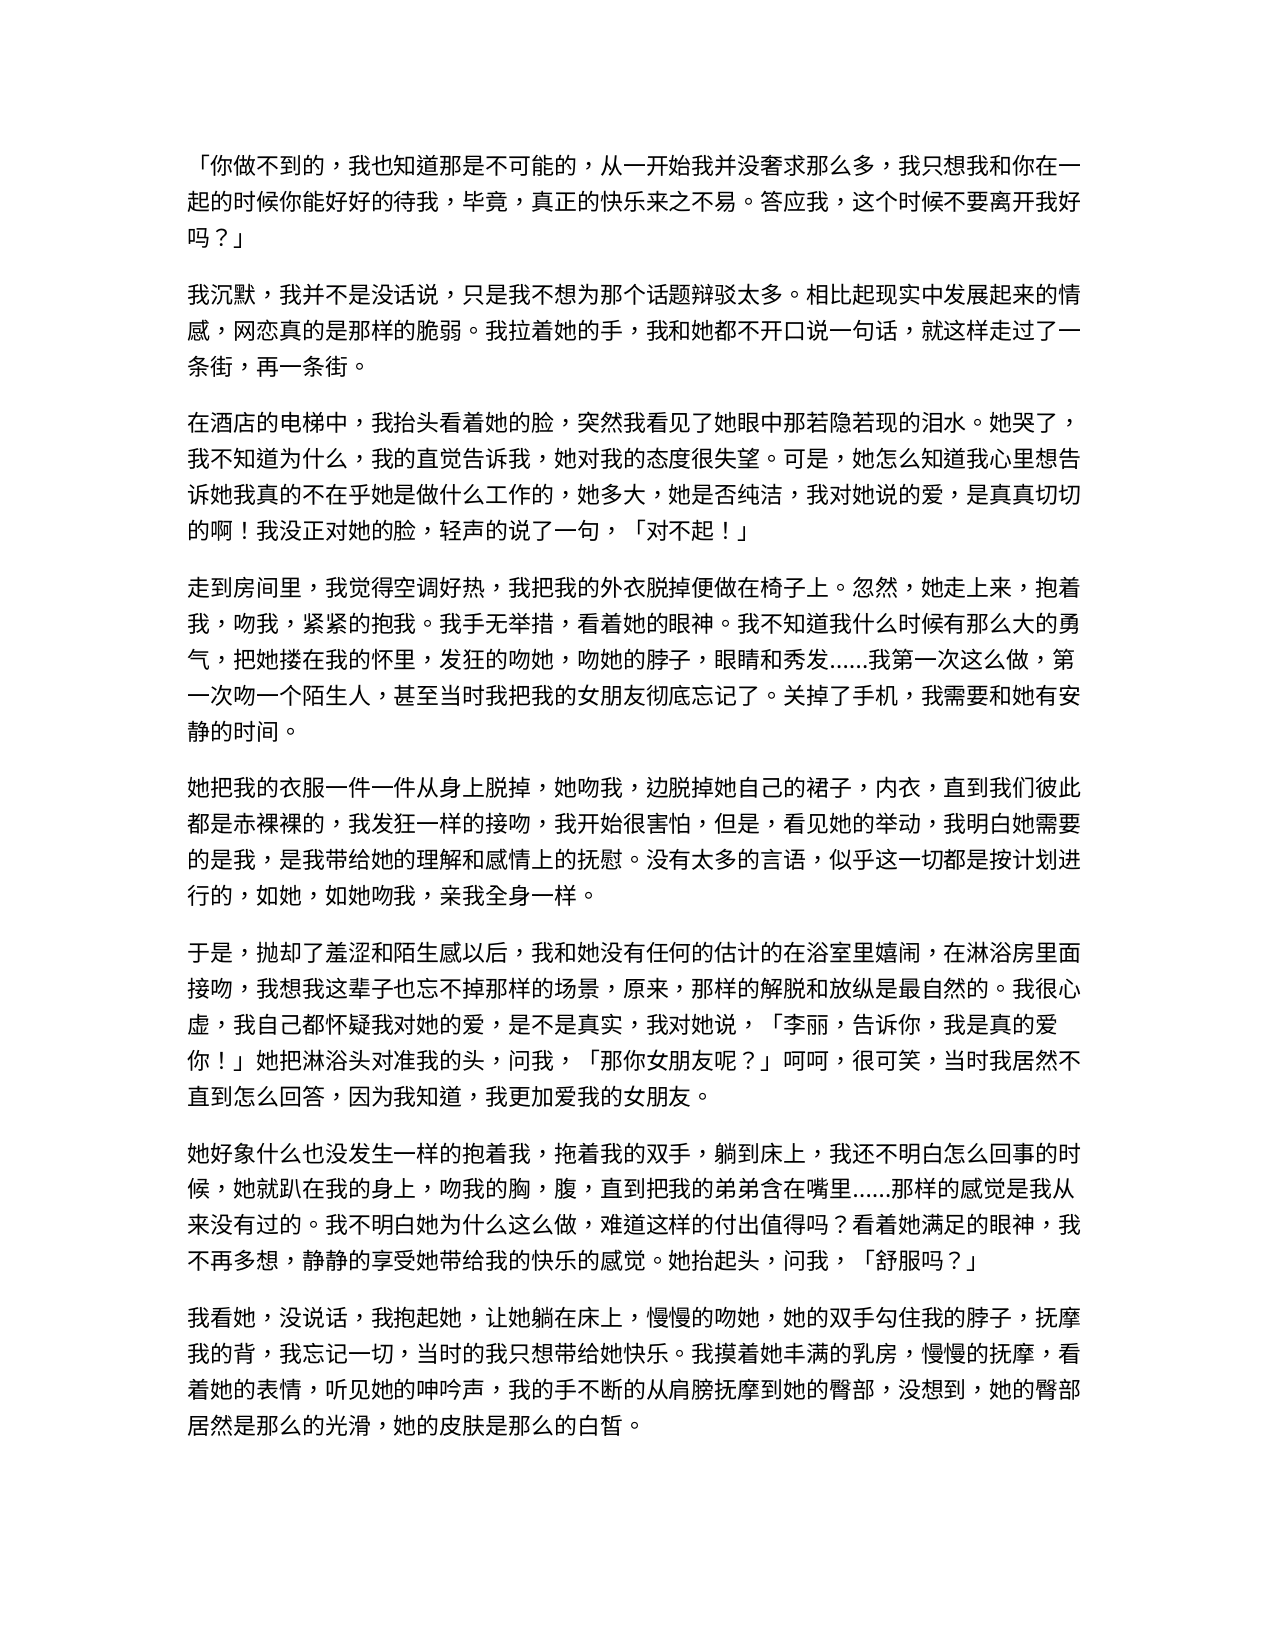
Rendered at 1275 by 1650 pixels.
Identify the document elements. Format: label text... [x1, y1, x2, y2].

text 她把我的衣服一件一件从身上脱掉，她吻我，边脱掉她自己的裙子，内衣，直到我们彼此都是赤裸裸的，我发狂一样的接吻，我开始很害怕，但是，看见她的举动，我明白她需要的是我，是我带给她的理解和感情上的抚慰。没有太多的言语，似乎这一切都是按计划进行的，如她，如她吻我，亲我全身一样。 [187, 772, 1087, 911]
text 走到房间里，我觉得空调好热，我把我的外衣脱掉便做在椅子上。忽然，她走上来，抱着我，吻我，紧紧的抱我。我手无举措，看着她的眼神。我不知道我什么时候有那么大的勇气，把她搂在我的怀里，发狂的吻她，吻她的脖子，眼睛和秀发……我第一次这么做，第一次吻一个陌生人，甚至当时我把我的女朋友彻底忘记了。关掉了手机，我需要和她有安静的时间。 [187, 572, 1087, 747]
text 在酒店的电梯中，我抬头看着她的脸，突然我看见了她眼中那若隐若现的泪水。她哭了，我不知道为什么，我的直觉告诉我，她对我的态度很失望。可是，她怎么知道我心里想告诉她我真的不在乎她是做什么工作的，她多大，她是否纯洁，我对她说的爱，是真真切切的啊！我没正对她的脸，轻声的说了一句，「对不起！」 [187, 407, 1087, 546]
text 于是，抛却了羞涩和陌生感以后，我和她没有任何的估计的在浴室里嬉闹，在淋浴房里面接吻，我想我这辈子也忘不掉那样的场景，原来，那样的解脱和放纵是最自然的。我很心虚，我自己都怀疑我对她的爱，是不是真实，我对她说，「李丽，告诉你，我是真的爱你！」她把淋浴头对准我的头，问我，「那你女朋友呢？」呵呵，很可笑，当时我居然不直到怎么回答，因为我知道，我更加爱我的女朋友。 [187, 937, 1087, 1112]
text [187, 150, 1087, 253]
text 我沉默，我并不是没话说，只是我不想为那个话题辩驳太多。相比起现实中发展起来的情感，网恋真的是那样的脆弱。我拉着她的手，我和她都不开口说一句话，就这样走过了一条街，再一条街。 [187, 279, 1087, 382]
text 她好象什么也没发生一样的抱着我，拖着我的双手，躺到床上，我还不明白怎么回事的时候，她就趴在我的身上，吻我的胸，腹，直到把我的弟弟含在嘴里……那样的感觉是我从来没有过的。我不明白她为什么这么做，难道这样的付出值得吗？看着她满足的眼神，我不再多想，静静的享受她带给我的快乐的感觉。她抬起头，问我，「舒服吗？」 [187, 1137, 1087, 1277]
text 我看她，没说话，我抱起她，让她躺在床上，慢慢的吻她，她的双手勾住我的脖子，抚摩我的背，我忘记一切，当时的我只想带给她快乐。我摸着她丰满的乳房，慢慢的抚摩，看着她的表情，听见她的呻吟声，我的手不断的从肩膀抚摩到她的臀部，没想到，她的臀部居然是那么的光滑，她的皮肤是那么的白皙。 [187, 1302, 1087, 1441]
